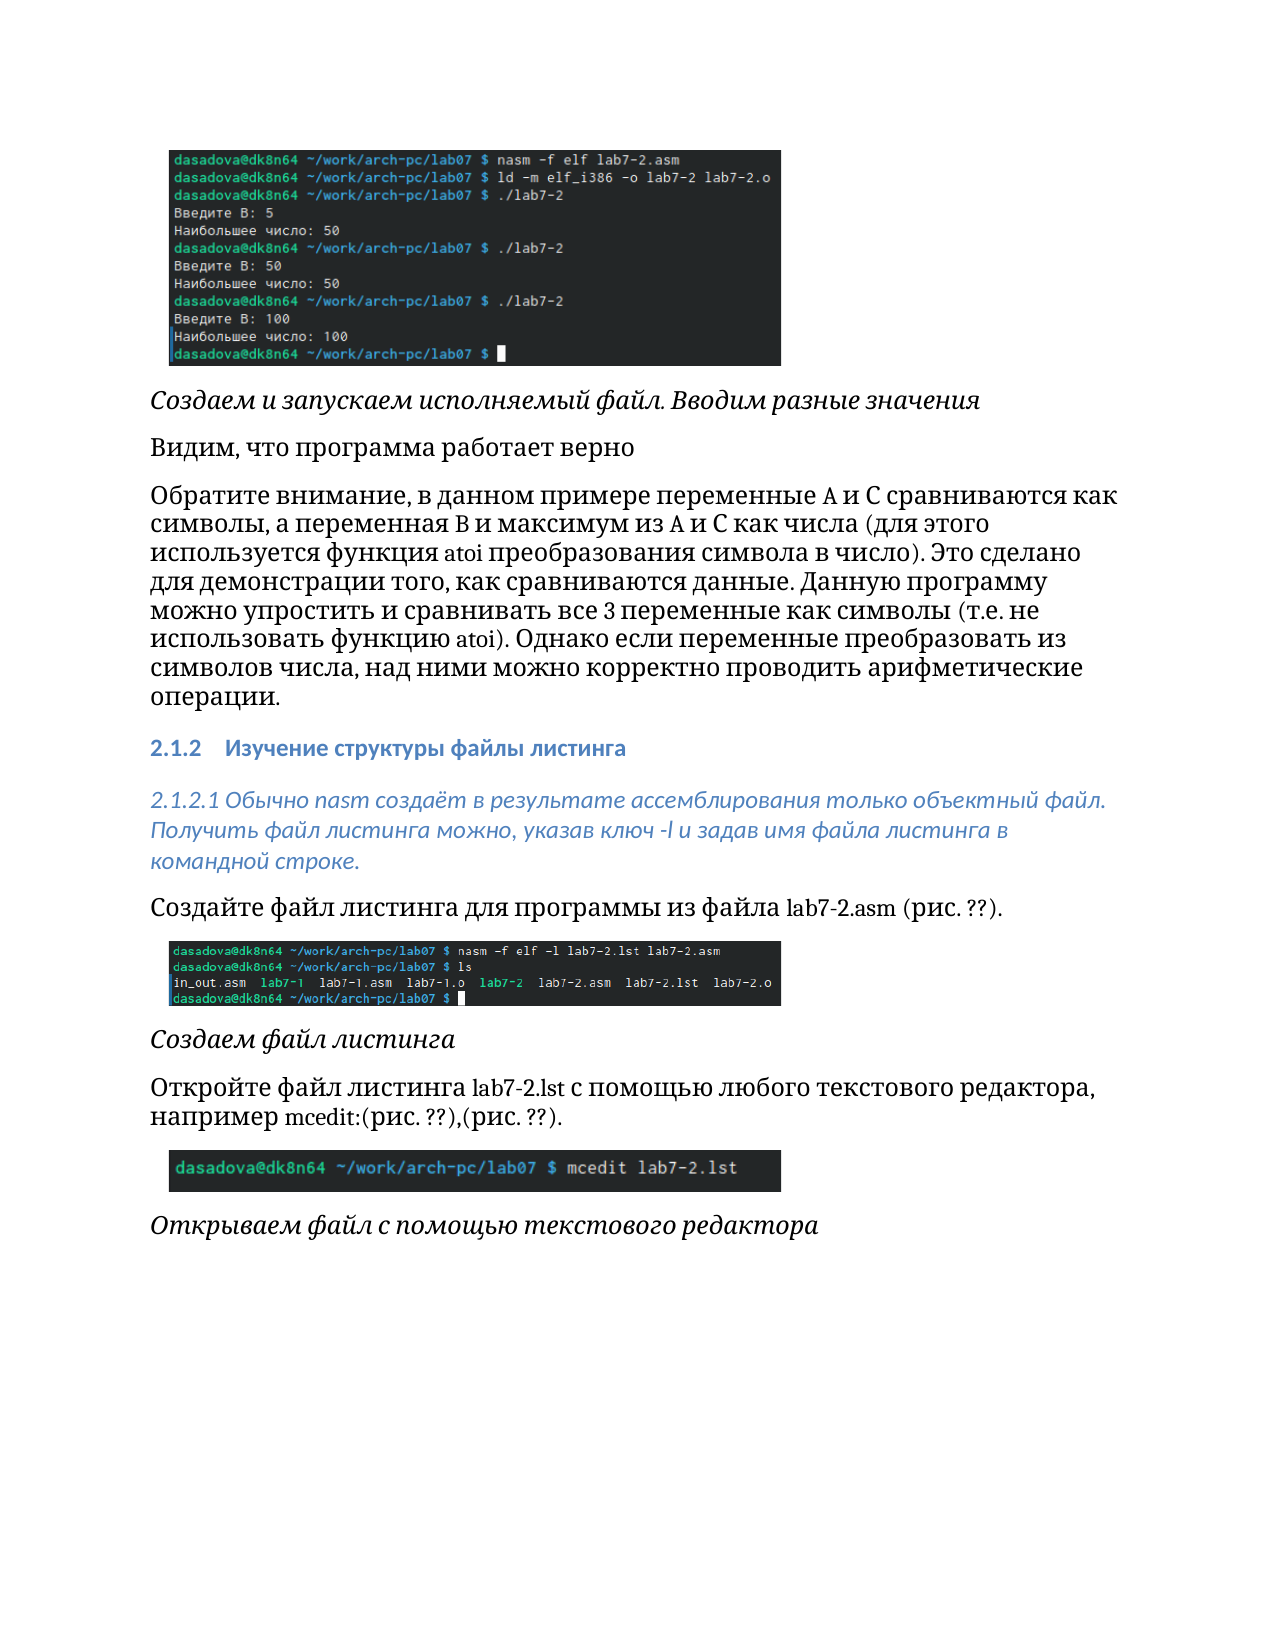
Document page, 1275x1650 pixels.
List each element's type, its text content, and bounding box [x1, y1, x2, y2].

text Создаем и запускаем исполняемый файл. Вводим разные значения [150, 387, 1125, 415]
subtitle 2.1.2 Изучение структуры файлы листинга [150, 732, 1125, 763]
picture [168, 941, 782, 1006]
text Видим, что программа работает верно [150, 434, 1125, 463]
text Создайте файл листинга для программы из файла lab7-2.asm (рис. ??). [150, 894, 1125, 923]
text Создаем файл листинга [150, 1026, 1125, 1055]
picture [168, 1150, 782, 1192]
text Откройте файл листинга lab7-2.lst с помощью любого текстового редактора, например mcedit:(рис. ??),(рис. ??). [150, 1074, 1125, 1131]
text Открываем файл с помощью текстового редактора [150, 1212, 1125, 1241]
text Обратите внимание, в данном примере переменные A и С сравниваются как символы, а переменная B и максимум из A и С как числа (для этого используется функция atoi преобразования символа в число). Это сделано для демонстрации того, как сравниваются данные. Данную программу можно упростить и сравнивать все 3 переменные как символы (т.е. не использовать функцию atoi). Однако если переменные преобразовать из символов числа, над ними можно корректно проводить арифметические операции. [150, 482, 1125, 712]
subtitle 2.1.2.1 Обычно nasm создаёт в результате ассемблирования только объектный файл. Получить файл листинга можно, указав ключ -l и задав имя файла листинга в командной строке. [150, 784, 1125, 875]
picture [168, 150, 782, 366]
